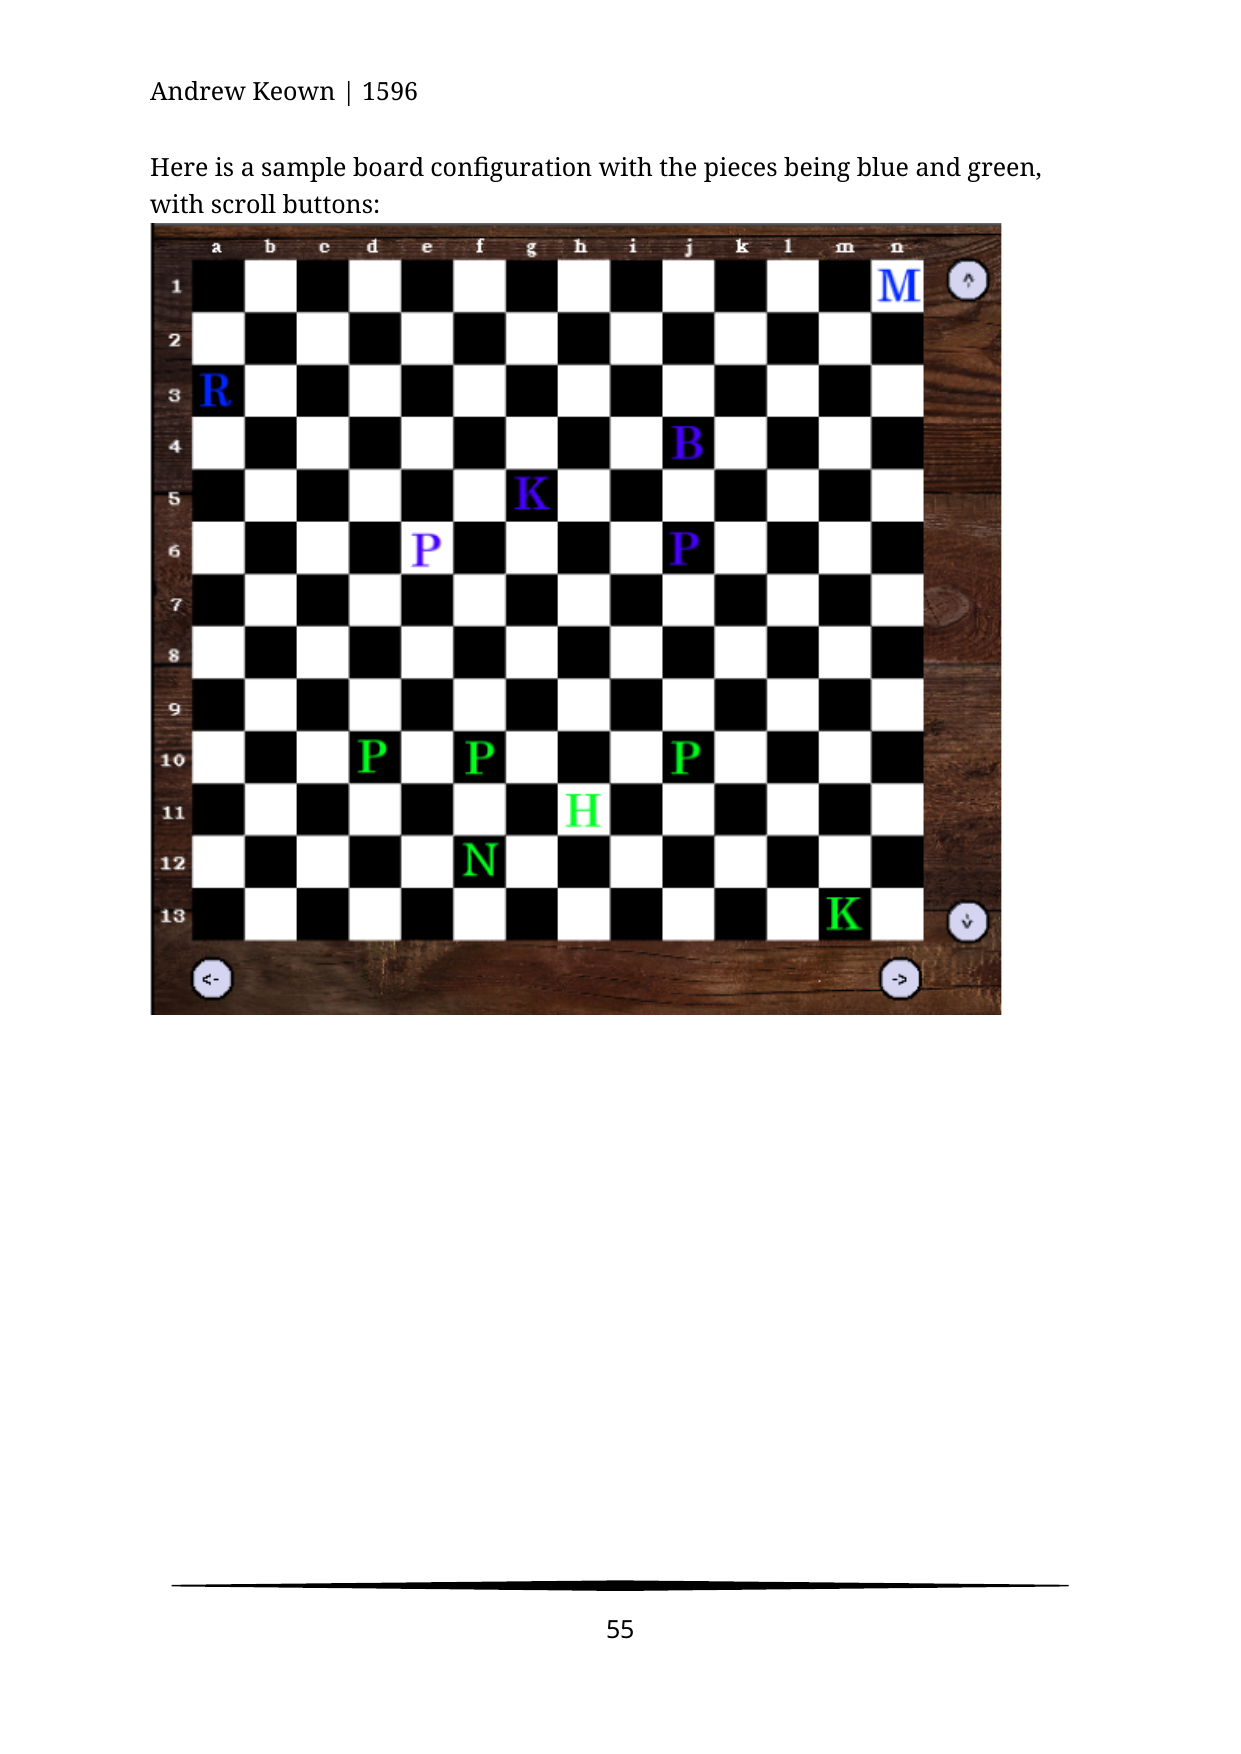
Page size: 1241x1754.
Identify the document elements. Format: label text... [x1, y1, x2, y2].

picture [150, 223, 1002, 1015]
text Here is a sample board configuration with the pieces being blue and green, with scroll buttons: [150, 150, 1090, 221]
